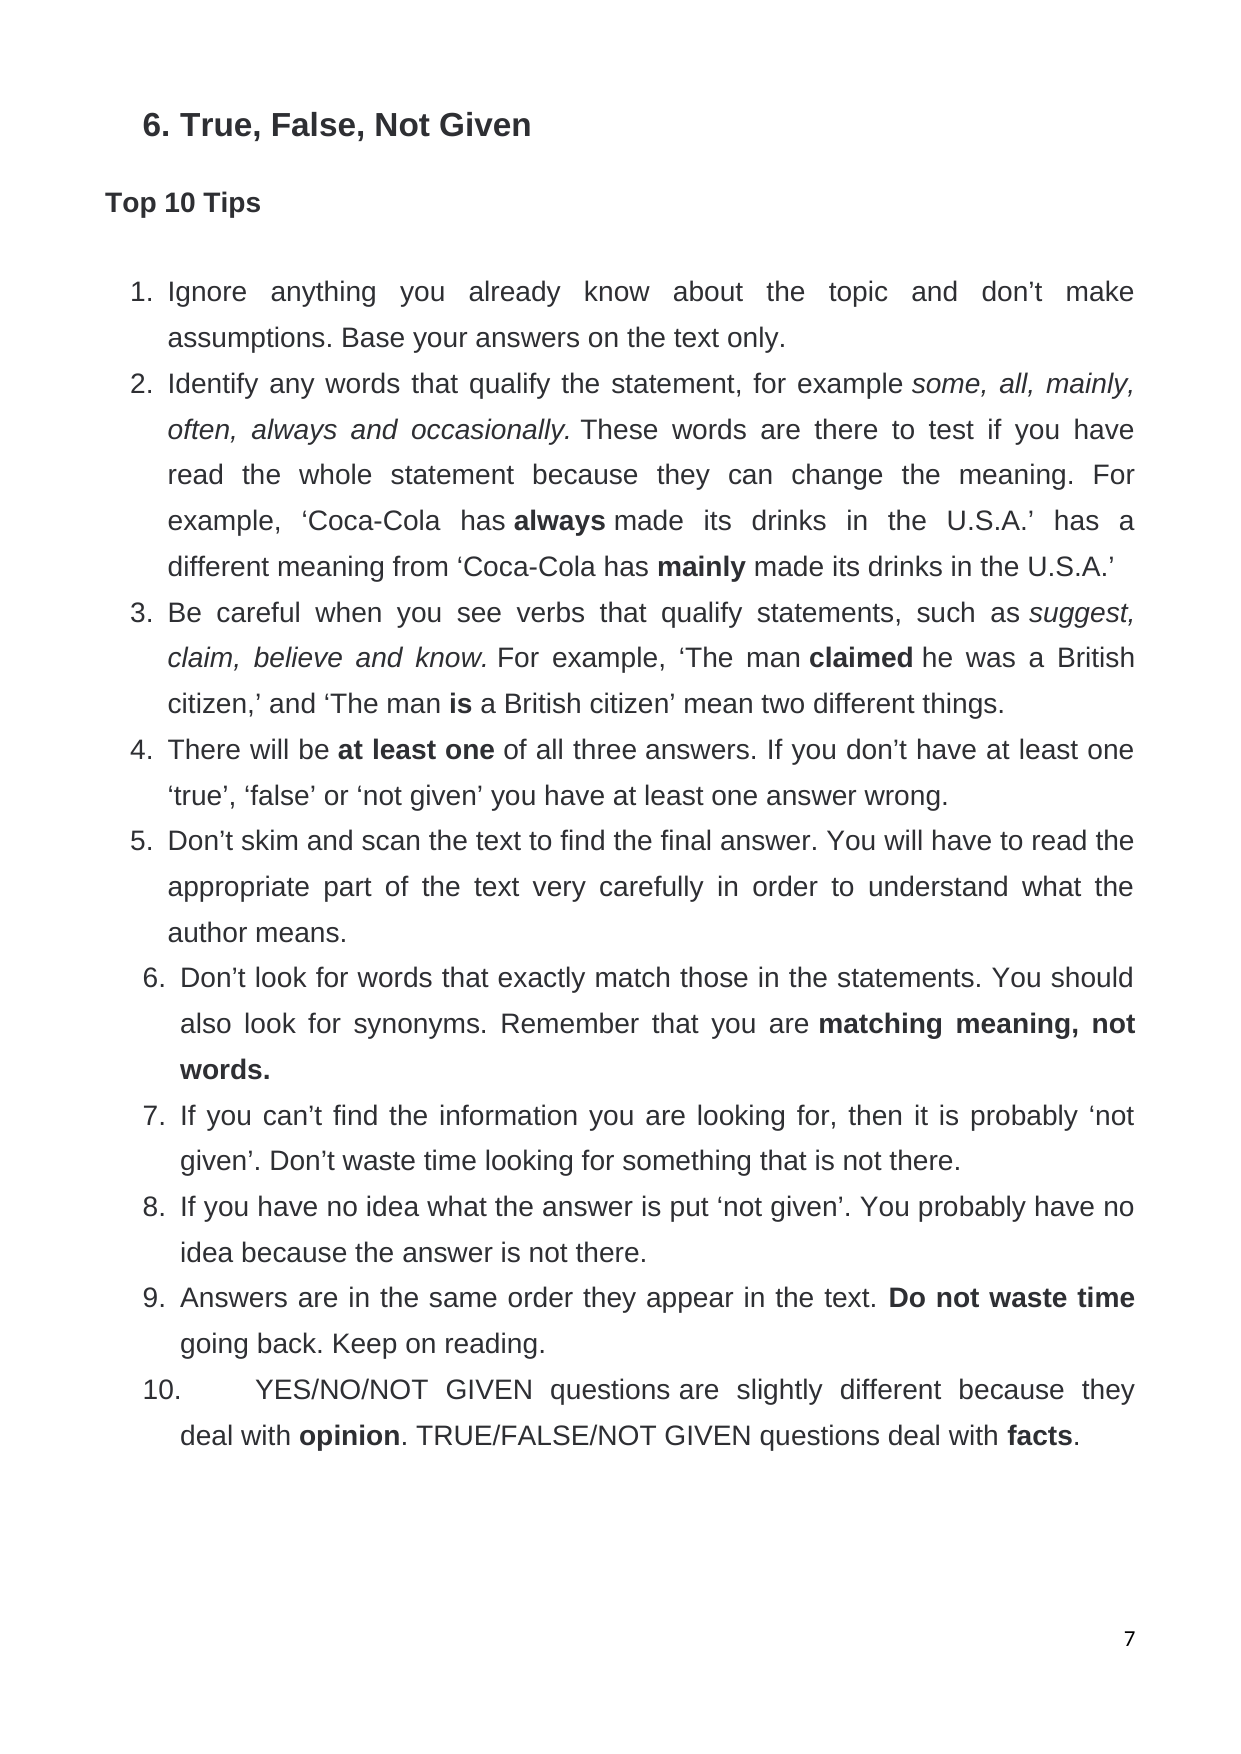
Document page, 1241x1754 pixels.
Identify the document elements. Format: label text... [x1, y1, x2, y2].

list YES/NO/NOT GIVEN questions are slightly different because they deal with opinion. TRUE/FALSE/NOT GIVEN questions deal with facts. [142, 1359, 1135, 1451]
list Answers are in the same order they appear in the text. Do not waste time going back. Keep on reading. [142, 1268, 1135, 1359]
list If you have no idea what the answer is put ‘not given’. You probably have no idea because the answer is not there. [142, 1177, 1135, 1268]
list Don’t look for words that exactly match those in the statements. You should also look for synonyms. Remember that you are matching meaning, not words. [142, 948, 1135, 1085]
list Identify any words that qualify the statement, for example some, all, mainly, often, always and occasionally. These words are there to test if you have read the whole statement because they can change the meaning. For example, ‘Coca-Cola has always made its drinks in the U.S.A.’ has a different meaning from ‘Coca-Cola has mainly made its drinks in the U.S.A.’ [130, 353, 1135, 582]
list Be careful when you see verbs that qualify statements, such as suggest, claim, believe and know. For example, ‘The man claimed he was a British citizen,’ and ‘The man is a British citizen’ mean two different things. [130, 582, 1135, 719]
list There will be at least one of all three answers. If you don’t have at least one ‘true’, ‘false’ or ‘not given’ you have at least one answer wrong. [130, 719, 1135, 811]
list Don’t skim and scan the text to find the final answer. You will have to read the appropriate part of the text very carefully in order to understand what the author means. [130, 811, 1135, 948]
list Ignore anything you already know about the topic and don’t make assumptions. Base your answers on the text only. [130, 262, 1135, 353]
text Top 10 Tips [105, 173, 1135, 218]
subtitle True, False, Not Given [142, 105, 1135, 143]
list If you can’t find the information you are looking for, then it is probably ‘not given’. Don’t waste time looking for something that is not there. [142, 1085, 1135, 1177]
